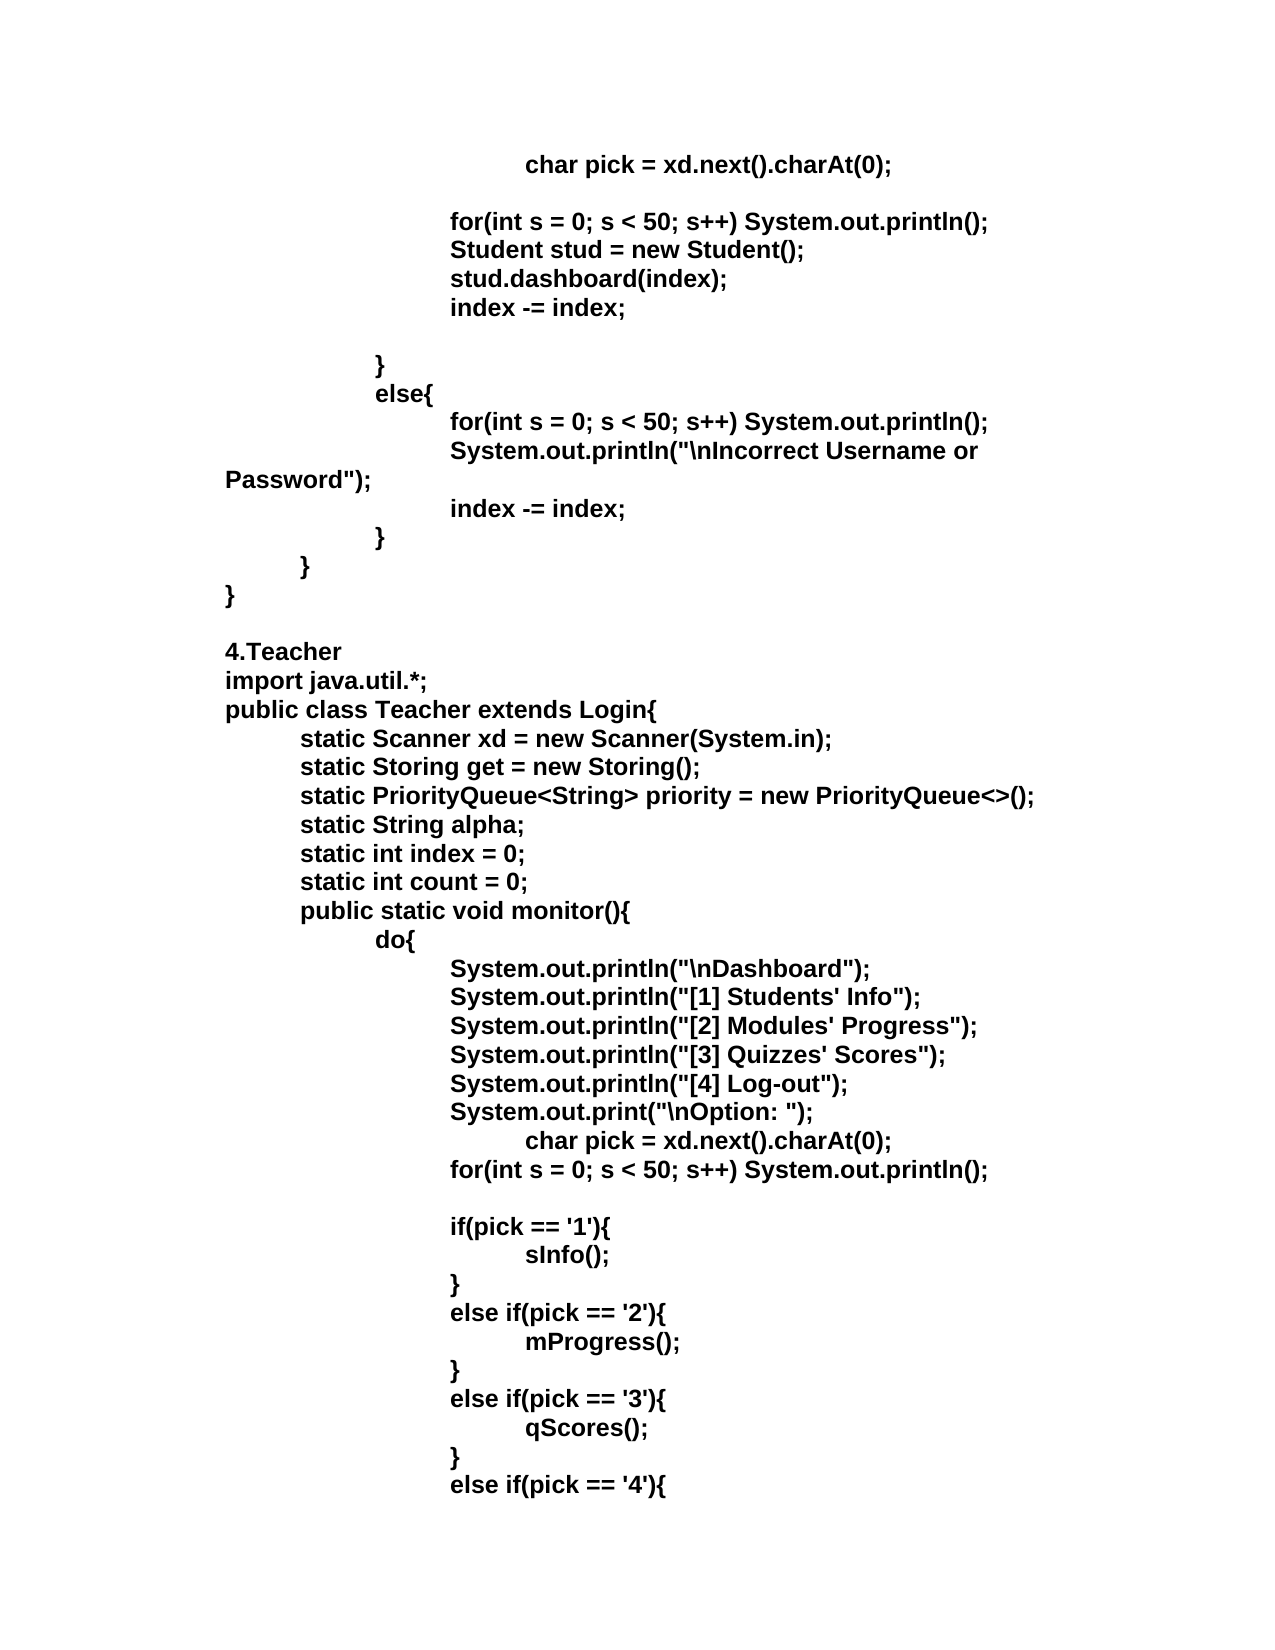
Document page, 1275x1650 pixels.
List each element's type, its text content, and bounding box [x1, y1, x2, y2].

list Student stud = new Student(); [225, 236, 1125, 264]
list char pick = xd.next().charAt(0); [225, 1126, 1125, 1155]
list } [225, 350, 1125, 378]
list System.out.println("\nIncorrect Username or Password"); [225, 436, 1125, 493]
list else if(pick == '2'){ [225, 1298, 1125, 1327]
list System.out.println("\nDashboard"); [225, 953, 1125, 982]
list } [225, 580, 1125, 608]
list System.out.println("[2] Modules' Progress"); [225, 1011, 1125, 1040]
list static Storing get = new Storing(); [225, 752, 1125, 781]
list index -= index; [225, 493, 1125, 522]
list char pick = xd.next().charAt(0); [225, 150, 1125, 179]
list else{ [225, 378, 1125, 407]
list for(int s = 0; s < 50; s++) System.out.println(); [225, 1155, 1125, 1183]
list mProgress(); [225, 1327, 1125, 1355]
list static PriorityQueue<String> priority = new PriorityQueue<>(); [225, 781, 1125, 810]
list sInfo(); [225, 1240, 1125, 1269]
list if(pick == '1'){ [225, 1212, 1125, 1240]
list public class Teacher extends Login{ [225, 695, 1125, 723]
list System.out.print("\nOption: "); [225, 1097, 1125, 1126]
list else if(pick == '4'){ [225, 1470, 1125, 1499]
list import java.util.*; [225, 666, 1125, 695]
list else if(pick == '3'){ [225, 1384, 1125, 1413]
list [225, 207, 1125, 236]
list for(int s = 0; s < 50; s++) System.out.println(); [225, 407, 1125, 436]
list } [225, 1355, 1125, 1384]
list static int count = 0; [225, 867, 1125, 896]
list } [225, 1442, 1125, 1470]
list public static void monitor(){ [225, 896, 1125, 925]
list index -= index; [225, 293, 1125, 322]
list } [225, 1269, 1125, 1298]
list System.out.println("[3] Quizzes' Scores"); [225, 1040, 1125, 1068]
list do{ [225, 925, 1125, 953]
list static String alpha; [225, 810, 1125, 838]
list static Scanner xd = new Scanner(System.in); [225, 723, 1125, 752]
list static int index = 0; [225, 838, 1125, 867]
list } [225, 522, 1125, 551]
list System.out.println("[1] Students' Info"); [225, 982, 1125, 1011]
list qScores(); [225, 1413, 1125, 1442]
list stud.dashboard(index); [225, 264, 1125, 293]
list 4.Teacher [225, 637, 1125, 666]
list } [225, 551, 1125, 580]
list System.out.println("[4] Log-out"); [225, 1068, 1125, 1097]
